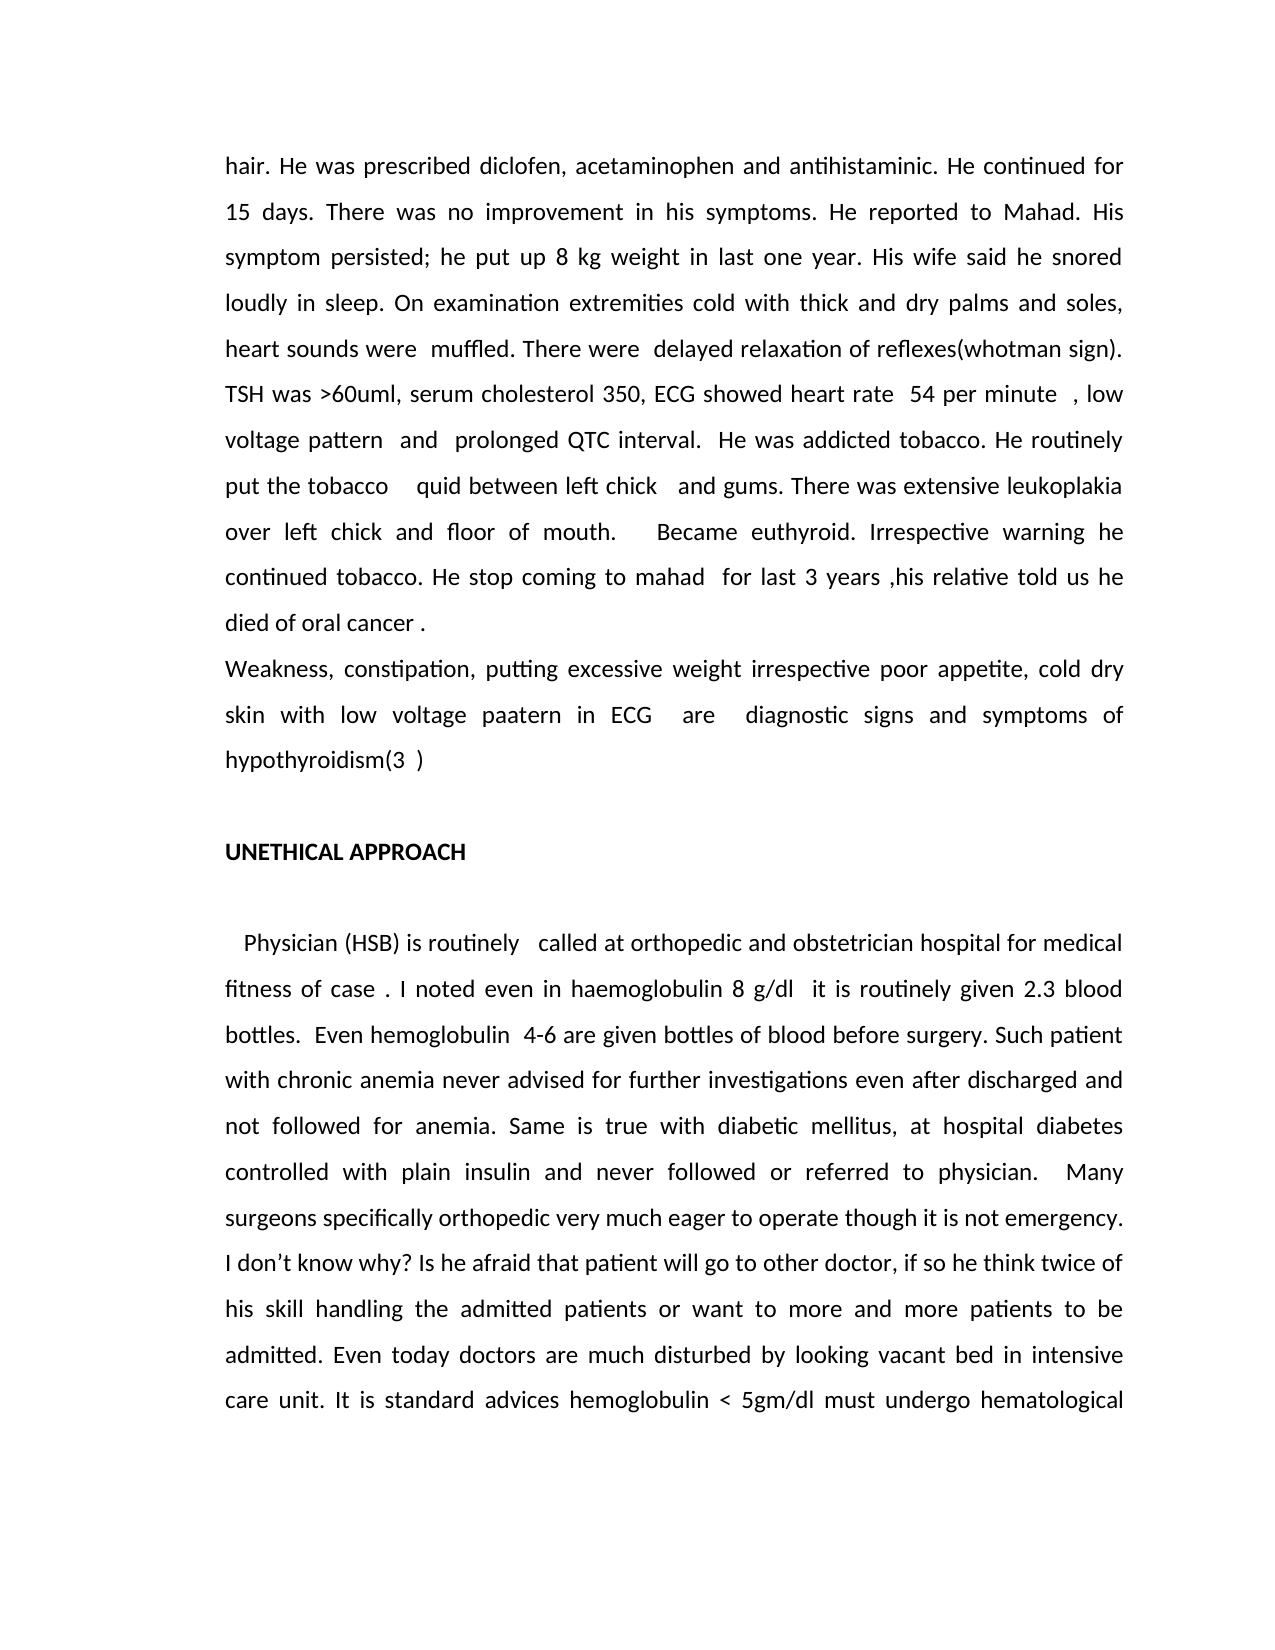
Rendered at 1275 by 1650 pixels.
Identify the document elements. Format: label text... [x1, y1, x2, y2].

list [225, 150, 1125, 638]
list Weakness, constipation, putting excessive weight irrespective poor appetite, cold dry skin with low voltage paatern in ECG are diagnostic signs and symptoms of hypothyroidism(3 ) [225, 653, 1125, 775]
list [225, 927, 1125, 1415]
list UNETHICAL APPROACH [225, 836, 1125, 866]
